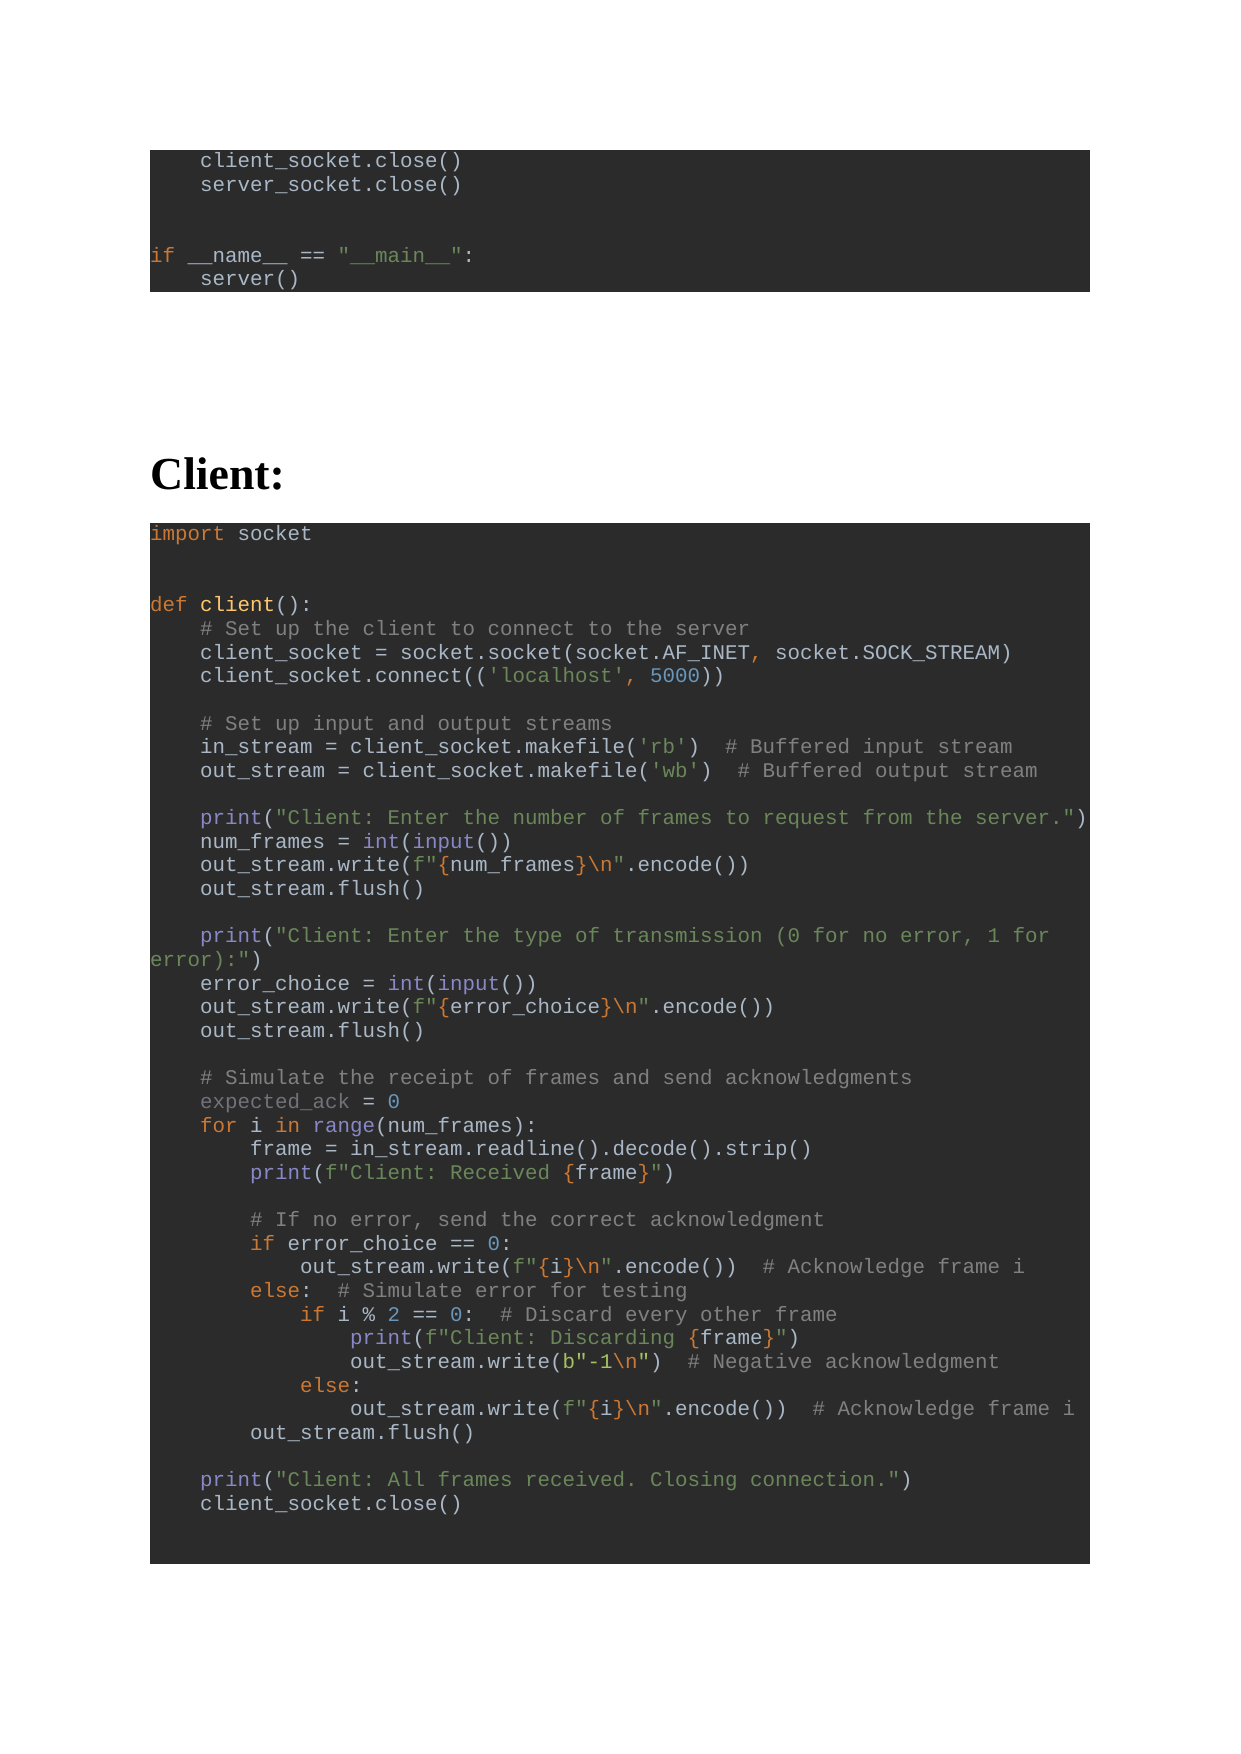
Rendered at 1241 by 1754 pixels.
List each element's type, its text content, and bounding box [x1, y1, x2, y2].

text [150, 150, 1090, 292]
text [150, 523, 1090, 1564]
text Client: [150, 446, 1090, 499]
